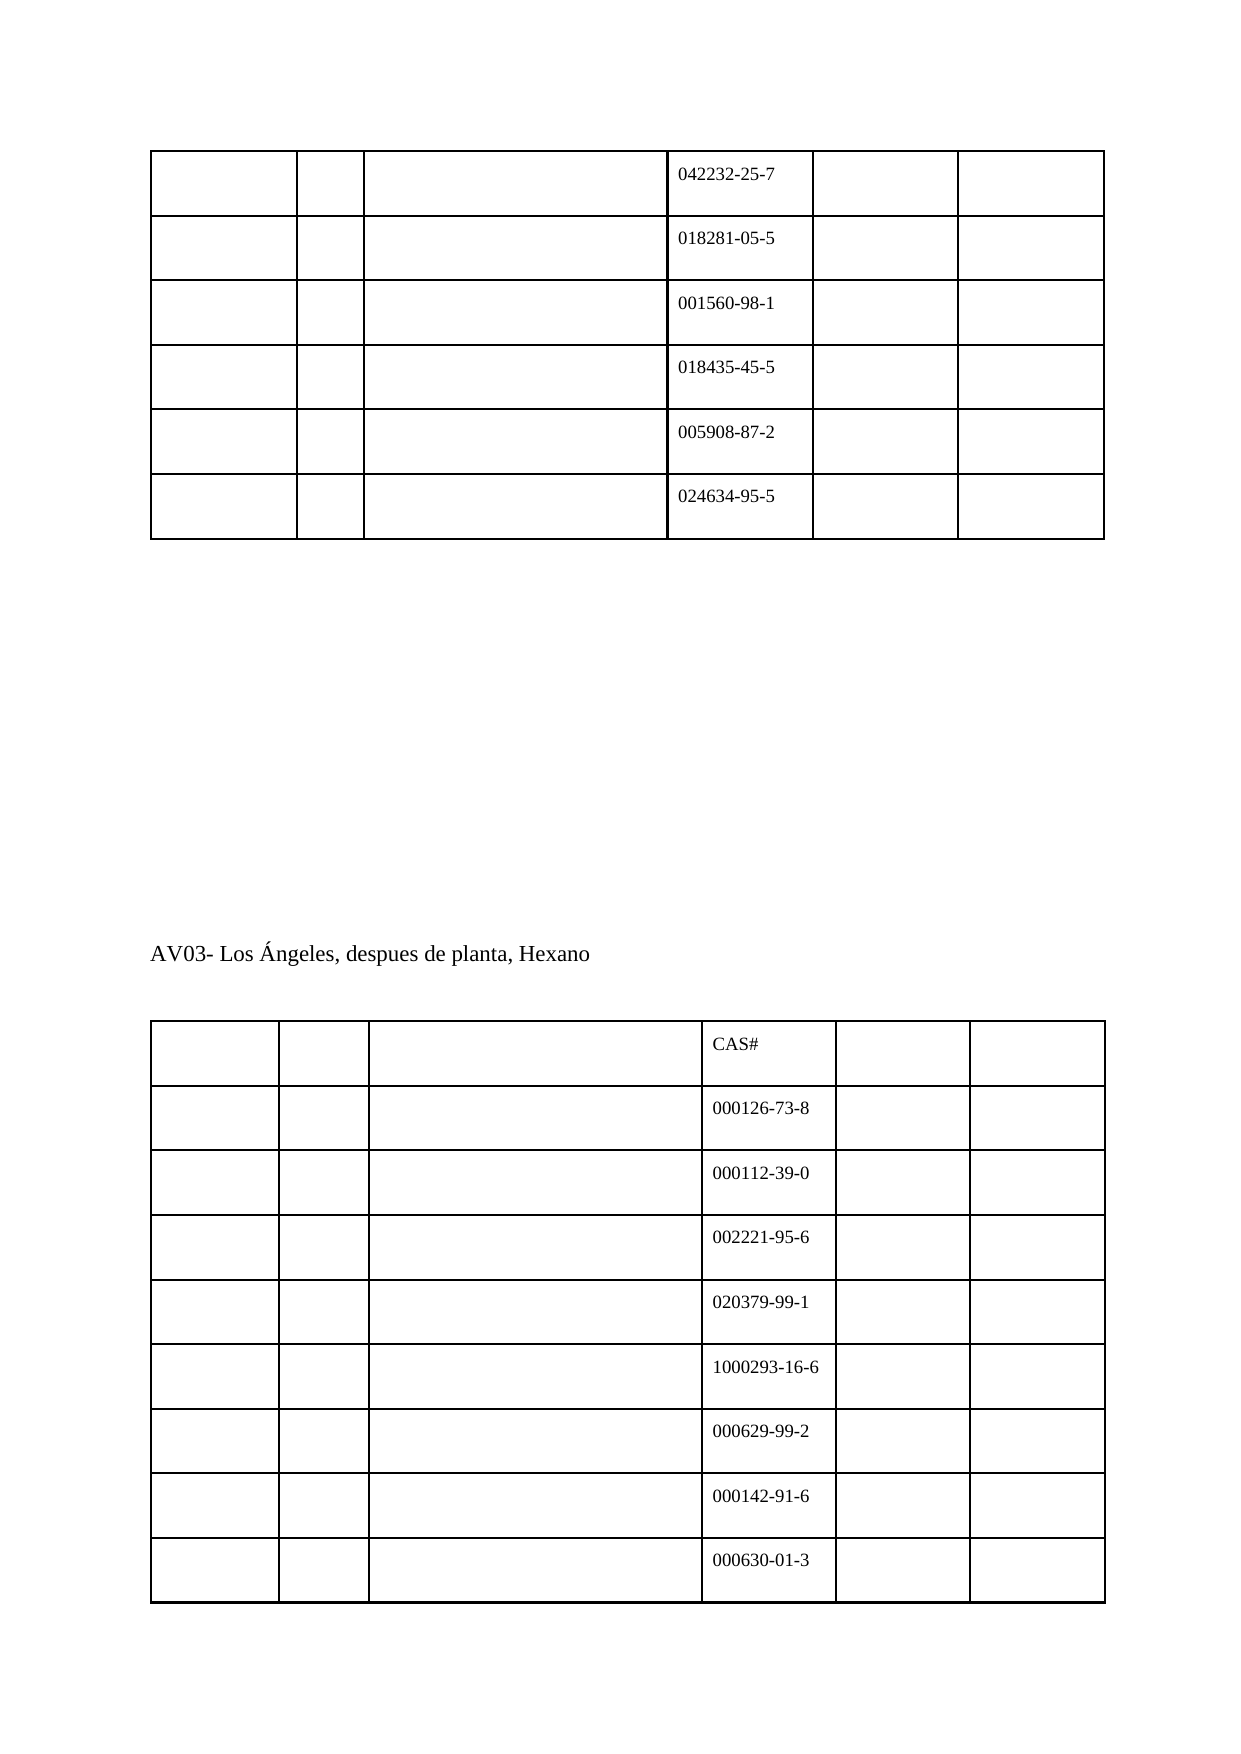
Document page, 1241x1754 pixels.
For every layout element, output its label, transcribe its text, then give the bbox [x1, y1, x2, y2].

table_cell 005908-87-2 [669, 410, 812, 473]
table_header [280, 1022, 368, 1085]
table_cell [837, 1281, 969, 1343]
table_cell 001560-98-1 [669, 281, 812, 344]
table_cell [814, 217, 957, 279]
table_cell [837, 1216, 969, 1278]
table_cell 018281-05-5 [669, 217, 812, 279]
table_cell 042232-25-7 [669, 152, 812, 214]
table_cell 1000293-16-6 [703, 1345, 835, 1408]
table_cell [814, 152, 957, 214]
table_cell [152, 1216, 278, 1278]
table_cell [152, 217, 296, 279]
table_cell [837, 1410, 969, 1472]
table_cell [971, 1539, 1104, 1601]
table_cell [814, 346, 957, 408]
table_cell [365, 217, 666, 279]
table_cell 000112-39-0 [703, 1151, 835, 1214]
table_cell [971, 1151, 1104, 1214]
table_cell 000629-99-2 [703, 1410, 835, 1472]
table_cell [280, 1281, 368, 1343]
table_cell [152, 475, 296, 537]
table_cell [370, 1539, 701, 1601]
table_cell [152, 1474, 278, 1537]
table_cell [370, 1087, 701, 1149]
table_cell [971, 1345, 1104, 1408]
table_cell [837, 1087, 969, 1149]
table_cell [370, 1151, 701, 1214]
table_cell [152, 1410, 278, 1472]
table_cell 018435-45-5 [669, 346, 812, 408]
table_cell [365, 346, 666, 408]
table_cell [298, 346, 363, 408]
table_cell [152, 346, 296, 408]
table_cell [298, 152, 363, 214]
table_cell [280, 1539, 368, 1601]
table_cell [370, 1410, 701, 1472]
table_cell [971, 1474, 1104, 1537]
table_cell [152, 1539, 278, 1601]
table_cell [814, 281, 957, 344]
table_cell [959, 281, 1103, 344]
table_header [370, 1022, 701, 1085]
table_cell [370, 1216, 701, 1278]
table_cell [837, 1474, 969, 1537]
table_cell [971, 1410, 1104, 1472]
table_header [837, 1022, 969, 1085]
table_cell [298, 217, 363, 279]
table_cell [959, 152, 1103, 214]
table_cell [152, 410, 296, 473]
table_cell [365, 152, 666, 214]
table_cell [298, 475, 363, 537]
table_cell [280, 1474, 368, 1537]
table_cell [837, 1151, 969, 1214]
table_cell [152, 1151, 278, 1214]
table_cell [152, 152, 296, 214]
table_cell [971, 1216, 1104, 1278]
table_cell [280, 1151, 368, 1214]
table_cell [280, 1345, 368, 1408]
table_header [152, 1022, 278, 1085]
table_cell [298, 410, 363, 473]
table_header [971, 1022, 1104, 1085]
table_cell [152, 1345, 278, 1408]
table_cell [370, 1281, 701, 1343]
table_cell [971, 1087, 1104, 1149]
table_cell [837, 1539, 969, 1601]
table_cell [959, 346, 1103, 408]
table_cell 024634-95-5 [669, 475, 812, 537]
table_cell [837, 1345, 969, 1408]
table_cell [152, 1281, 278, 1343]
table_cell [365, 475, 666, 537]
table_cell [814, 475, 957, 537]
table_cell [959, 217, 1103, 279]
table_cell [959, 475, 1103, 537]
table_cell [298, 281, 363, 344]
table_cell [280, 1087, 368, 1149]
table_cell [959, 410, 1103, 473]
table_cell [280, 1410, 368, 1472]
table_cell [365, 410, 666, 473]
table_header CAS# [703, 1022, 835, 1085]
table_cell [370, 1474, 701, 1537]
text AV03- Los Ángeles, despues de planta, Hexano [150, 939, 1090, 966]
table_cell 000630-01-3 [703, 1539, 835, 1601]
table_cell [365, 281, 666, 344]
table_cell [971, 1281, 1104, 1343]
table_cell [280, 1216, 368, 1278]
table_cell 000126-73-8 [703, 1087, 835, 1149]
table_cell [814, 410, 957, 473]
table_cell [152, 281, 296, 344]
table_cell 002221-95-6 [703, 1216, 835, 1278]
table_cell 020379-99-1 [703, 1281, 835, 1343]
table_cell 000142-91-6 [703, 1474, 835, 1537]
table_cell [370, 1345, 701, 1408]
table_cell [152, 1087, 278, 1149]
